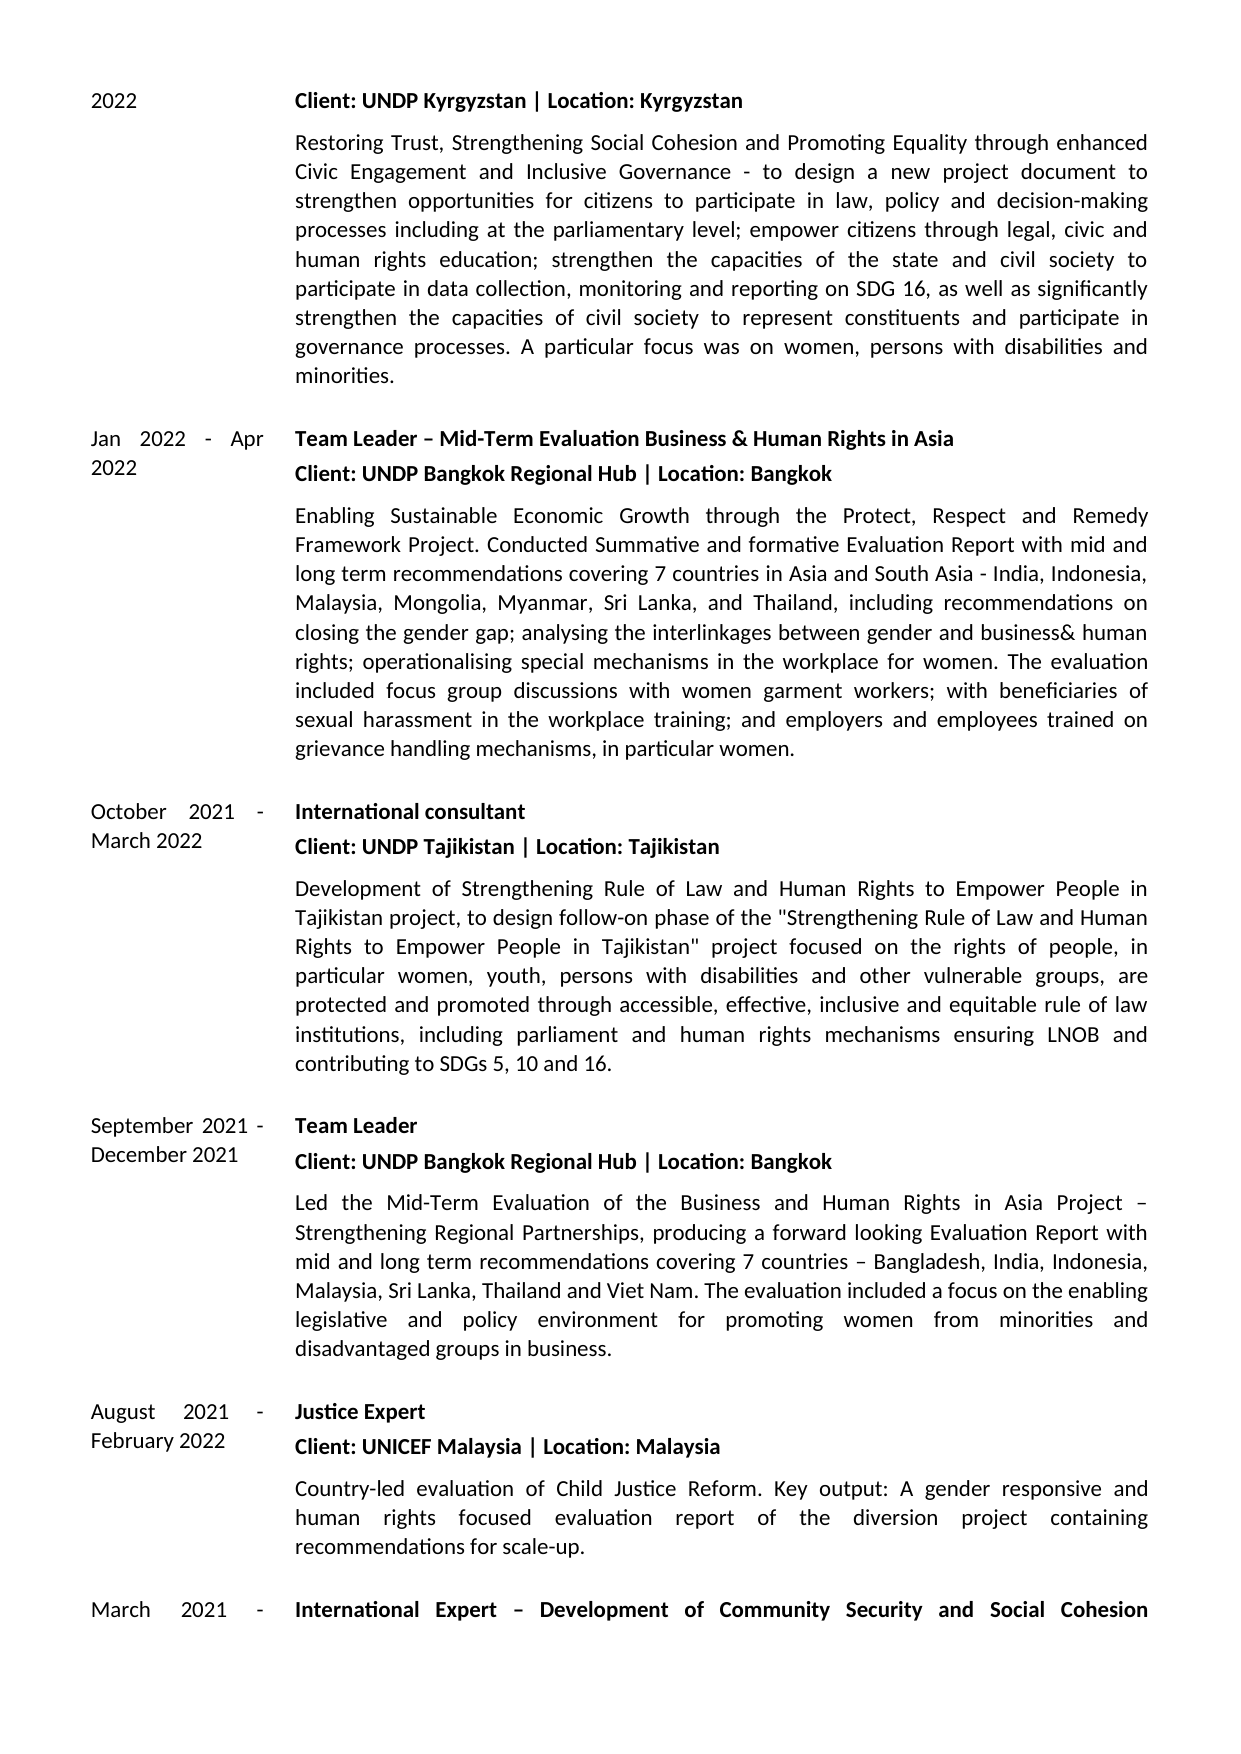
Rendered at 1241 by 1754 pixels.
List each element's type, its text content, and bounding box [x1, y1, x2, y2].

table_cell International consultant Client: UNDP Tajikistan | Location: Tajikistan Development of Strengthening Rule of Law and Human Rights to Empower People in Tajikistan project, to design follow-on phase of the "Strengthening Rule of Law and Human Rights to Empower People in Tajikistan" project focused on the rights of people, in particular women, youth, persons with disabilities and other vulnerable groups, are protected and promoted through accessible, effective, inclusive and equitable rule of law institutions, including parliament and human rights mechanisms ensuring LNOB and contributing to SDGs 5, 10 and 16. [279, 785, 1165, 1100]
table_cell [279, 1583, 1165, 1633]
table_cell August 2021 - February 2022 [75, 1385, 279, 1583]
table_cell October 2021 - March 2022 [75, 785, 279, 1100]
table_cell September 2021 - December 2021 [75, 1100, 279, 1385]
table_cell Team Leader Client: UNDP Bangkok Regional Hub | Location: Bangkok Led the Mid-Term Evaluation of the Business and Human Rights in Asia Project – Strengthening Regional Partnerships, producing a forward looking Evaluation Report with mid and long term recommendations covering 7 countries – Bangladesh, India, Indonesia, Malaysia, Sri Lanka, Thailand and Viet Nam. The evaluation included a focus on the enabling legislative and policy environment for promoting women from minorities and disadvantaged groups in business. [279, 1100, 1165, 1385]
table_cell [75, 1583, 279, 1633]
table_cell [75, 75, 279, 412]
table_cell Team Leader – Mid-Term Evaluation Business & Human Rights in Asia Client: UNDP Bangkok Regional Hub | Location: Bangkok Enabling Sustainable Economic Growth through the Protect, Respect and Remedy Framework Project. Conducted Summative and formative Evaluation Report with mid and long term recommendations covering 7 countries in Asia and South Asia - India, Indonesia, Malaysia, Mongolia, Myanmar, Sri Lanka, and Thailand, including recommendations on closing the gender gap; analysing the interlinkages between gender and business& human rights; operationalising special mechanisms in the workplace for women. The evaluation included focus group discussions with women garment workers; with beneficiaries of sexual harassment in the workplace training; and employers and employees trained on grievance handling mechanisms, in particular women. [279, 413, 1165, 785]
table_cell Justice Expert Client: UNICEF Malaysia | Location: Malaysia Country-led evaluation of Child Justice Reform. Key output: A gender responsive and human rights focused evaluation report of the diversion project containing recommendations for scale-up. [279, 1385, 1165, 1583]
table_cell Jan 2022 - Apr 2022 [75, 413, 279, 785]
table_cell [279, 75, 1165, 412]
